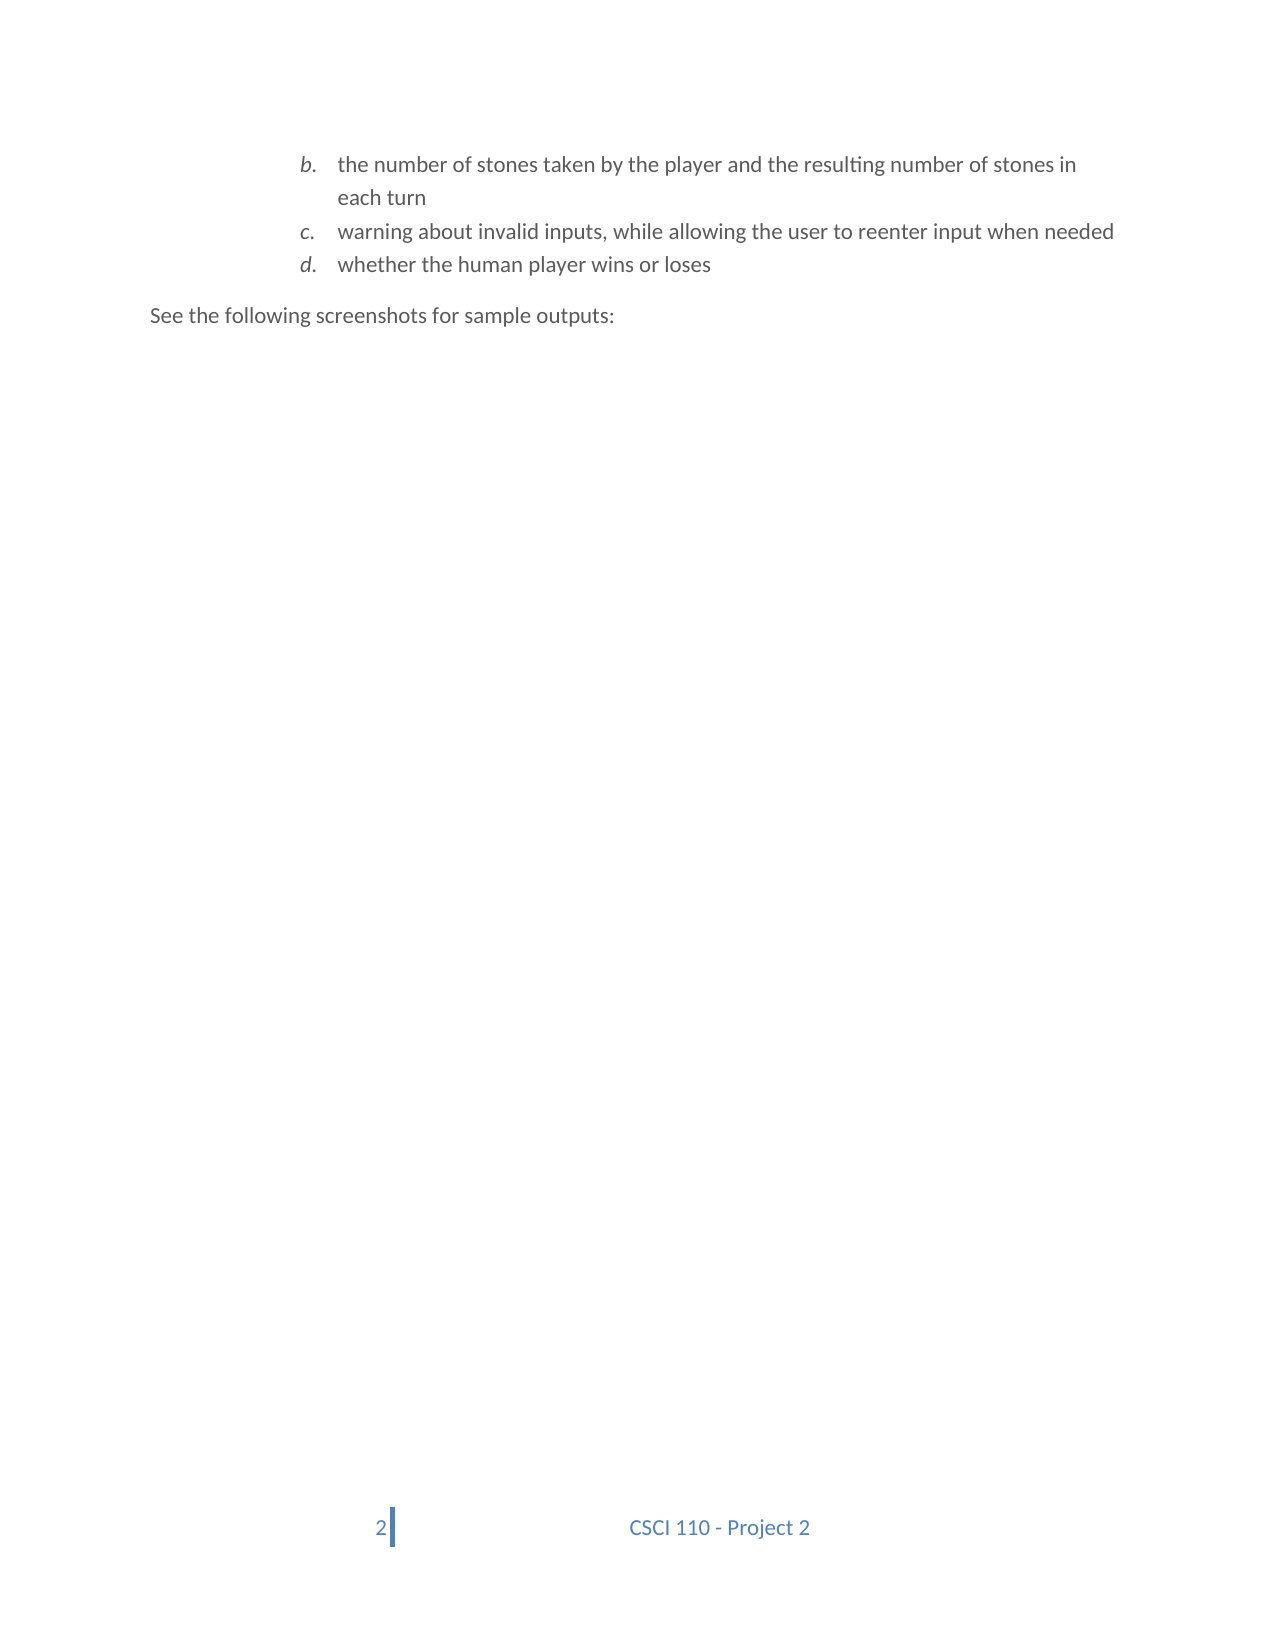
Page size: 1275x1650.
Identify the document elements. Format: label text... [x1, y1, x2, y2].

list the number of stones taken by the player and the resulting number of stones in each turn [300, 150, 1125, 212]
list warning about invalid inputs, while allowing the user to reenter input when needed [300, 217, 1125, 245]
text See the following screenshots for sample outputs: [150, 301, 1125, 329]
list whether the human player wins or loses [300, 251, 1125, 279]
